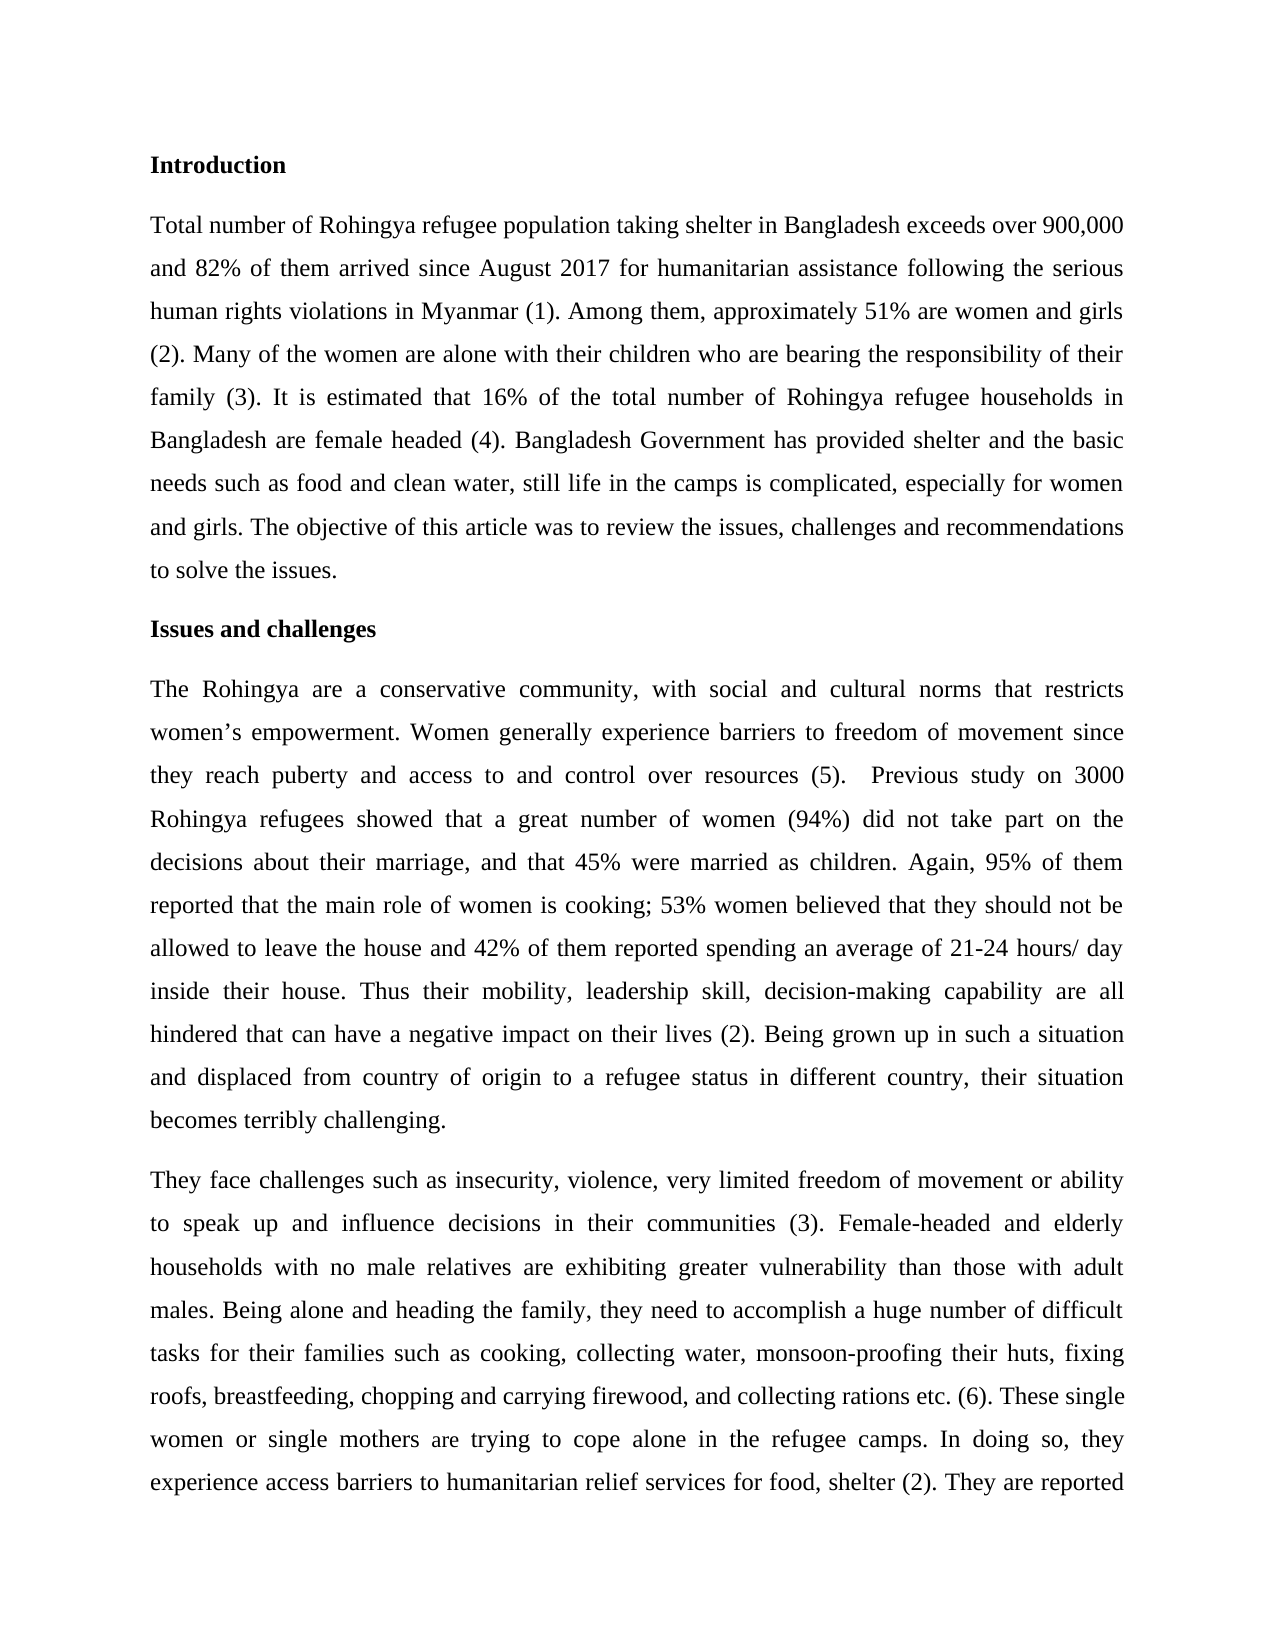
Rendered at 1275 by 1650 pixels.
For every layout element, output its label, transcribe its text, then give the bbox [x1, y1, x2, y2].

text Total number of Rohingya refugee population taking shelter in Bangladesh exceeds over 900,000 and 82% of them arrived since August 2017 for humanitarian assistance following the serious human rights violations in Myanmar (1). Among them, approximately 51% are women and girls (2). Many of the women are alone with their children who are bearing the responsibility of their family (3). It is estimated that 16% of the total number of Rohingya refugee households in Bangladesh are female headed (4). Bangladesh Government has provided shelter and the basic needs such as food and clean water, still life in the camps is complicated, especially for women and girls. The objective of this article was to review the issues, challenges and recommendations to solve the issues. [150, 210, 1125, 583]
text Introduction [150, 150, 1125, 179]
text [150, 1165, 1125, 1496]
text Issues and challenges [150, 614, 1125, 643]
text The Rohingya are a conservative community, with social and cultural norms that restricts women’s empowerment. Women generally experience barriers to freedom of movement since they reach puberty and access to and control over resources (5). Previous study on 3000 Rohingya refugees showed that a great number of women (94%) did not take part on the decisions about their marriage, and that 45% were married as children. Again, 95% of them reported that the main role of women is cooking; 53% women believed that they should not be allowed to leave the house and 42% of them reported spending an average of 21-24 hours/ day inside their house. Thus their mobility, leadership skill, decision-making capability are all hindered that can have a negative impact on their lives (2). Being grown up in such a situation and displaced from country of origin to a refugee status in different country, their situation becomes terribly challenging. [150, 674, 1125, 1134]
